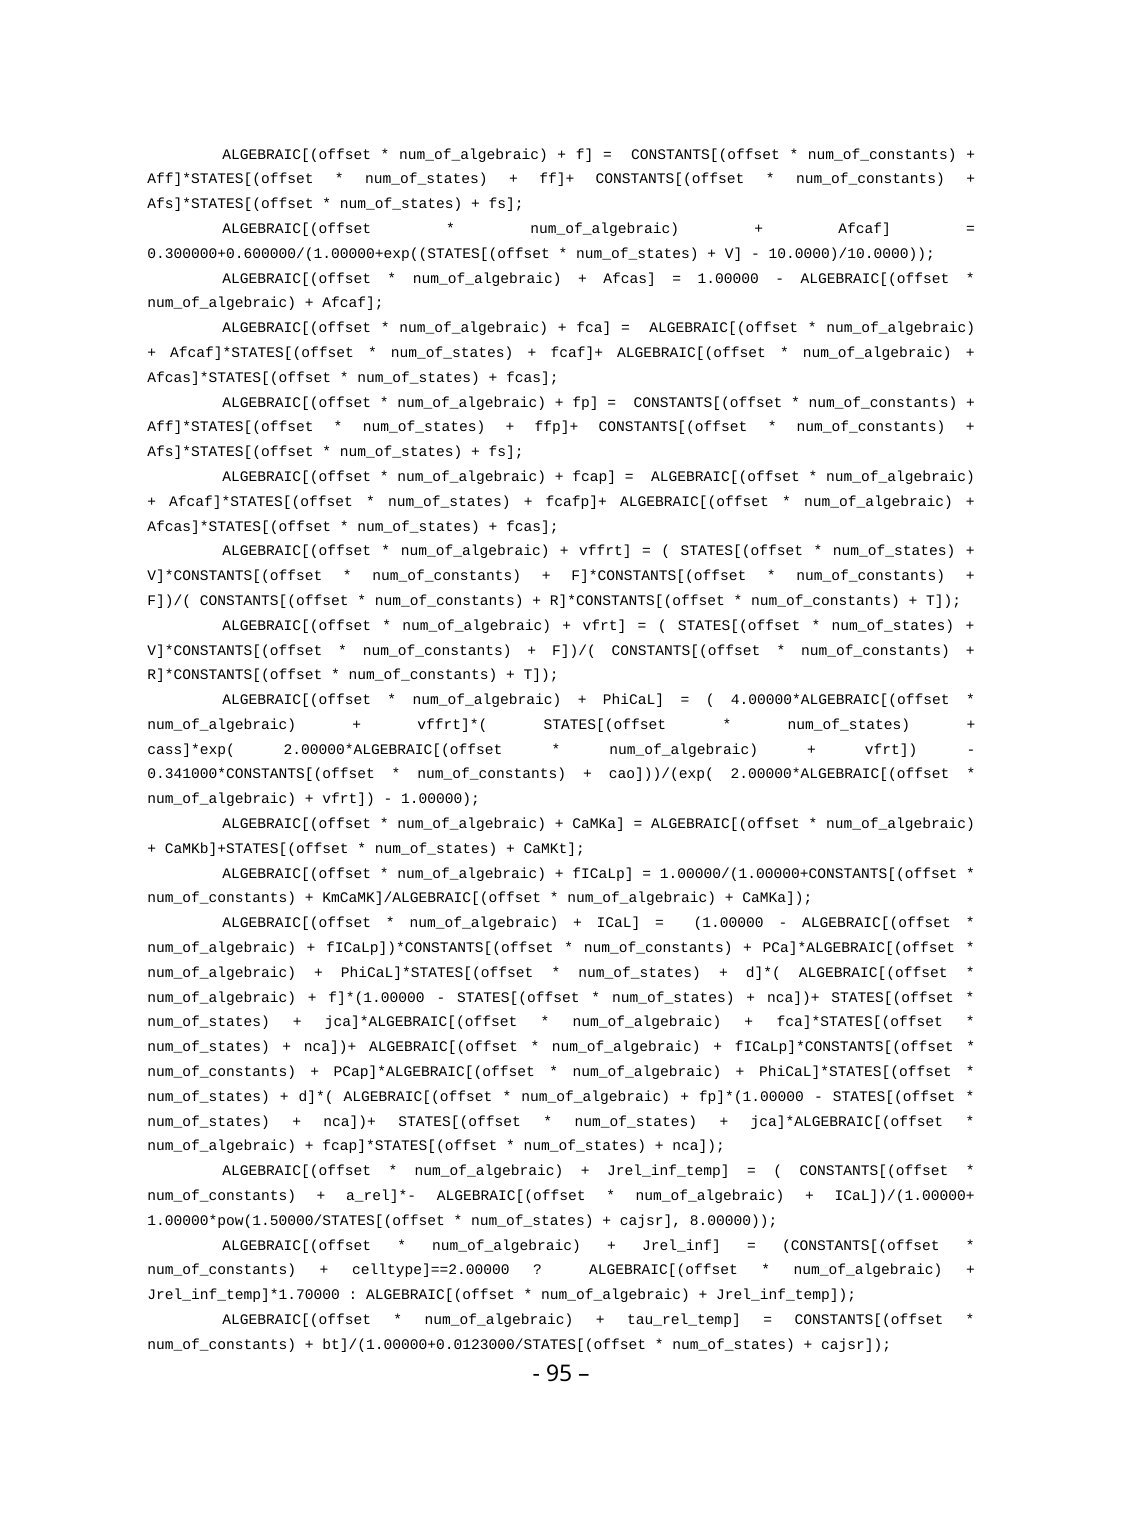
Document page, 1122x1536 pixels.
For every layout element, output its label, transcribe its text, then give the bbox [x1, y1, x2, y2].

text ALGEBRAIC[(offset * num_of_algebraic) + fp] = CONSTANTS[(offset * num_of_constants) + Aff]*STATES[(offset * num_of_states) + ffp]+ CONSTANTS[(offset * num_of_constants) + Afs]*STATES[(offset * num_of_states) + fs]; [147, 395, 975, 461]
text ALGEBRAIC[(offset * num_of_algebraic) + Jrel_inf] = (CONSTANTS[(offset * num_of_constants) + celltype]==2.00000 ? ALGEBRAIC[(offset * num_of_algebraic) + Jrel_inf_temp]*1.70000 : ALGEBRAIC[(offset * num_of_algebraic) + Jrel_inf_temp]); [147, 1238, 975, 1304]
text ALGEBRAIC[(offset * num_of_algebraic) + PhiCaL] = ( 4.00000*ALGEBRAIC[(offset * num_of_algebraic) + vffrt]*( STATES[(offset * num_of_states) + cass]*exp( 2.00000*ALGEBRAIC[(offset * num_of_algebraic) + vfrt]) - 0.341000*CONSTANTS[(offset * num_of_constants) + cao]))/(exp( 2.00000*ALGEBRAIC[(offset * num_of_algebraic) + vfrt]) - 1.00000); [147, 692, 975, 808]
text ALGEBRAIC[(offset * num_of_algebraic) + Jrel_inf_temp] = ( CONSTANTS[(offset * num_of_constants) + a_rel]*- ALGEBRAIC[(offset * num_of_algebraic) + ICaL])/(1.00000+ 1.00000*pow(1.50000/STATES[(offset * num_of_states) + cajsr], 8.00000)); [147, 1163, 975, 1229]
text ALGEBRAIC[(offset * num_of_algebraic) + vfrt] = ( STATES[(offset * num_of_states) + V]*CONSTANTS[(offset * num_of_constants) + F])/( CONSTANTS[(offset * num_of_constants) + R]*CONSTANTS[(offset * num_of_constants) + T]); [147, 618, 975, 684]
text ALGEBRAIC[(offset * num_of_algebraic) + vffrt] = ( STATES[(offset * num_of_states) + V]*CONSTANTS[(offset * num_of_constants) + F]*CONSTANTS[(offset * num_of_constants) + F])/( CONSTANTS[(offset * num_of_constants) + R]*CONSTANTS[(offset * num_of_constants) + T]); [147, 544, 975, 610]
text ALGEBRAIC[(offset * num_of_algebraic) + fcap] = ALGEBRAIC[(offset * num_of_algebraic) + Afcaf]*STATES[(offset * num_of_states) + fcafp]+ ALGEBRAIC[(offset * num_of_algebraic) + Afcas]*STATES[(offset * num_of_states) + fcas]; [147, 469, 975, 535]
text ALGEBRAIC[(offset * num_of_algebraic) + f] = CONSTANTS[(offset * num_of_constants) + Aff]*STATES[(offset * num_of_states) + ff]+ CONSTANTS[(offset * num_of_constants) + Afs]*STATES[(offset * num_of_states) + fs]; [147, 147, 975, 213]
text ALGEBRAIC[(offset * num_of_algebraic) + ICaL] = (1.00000 - ALGEBRAIC[(offset * num_of_algebraic) + fICaLp])*CONSTANTS[(offset * num_of_constants) + PCa]*ALGEBRAIC[(offset * num_of_algebraic) + PhiCaL]*STATES[(offset * num_of_states) + d]*( ALGEBRAIC[(offset * num_of_algebraic) + f]*(1.00000 - STATES[(offset * num_of_states) + nca])+ STATES[(offset * num_of_states) + jca]*ALGEBRAIC[(offset * num_of_algebraic) + fca]*STATES[(offset * num_of_states) + nca])+ ALGEBRAIC[(offset * num_of_algebraic) + fICaLp]*CONSTANTS[(offset * num_of_constants) + PCap]*ALGEBRAIC[(offset * num_of_algebraic) + PhiCaL]*STATES[(offset * num_of_states) + d]*( ALGEBRAIC[(offset * num_of_algebraic) + fp]*(1.00000 - STATES[(offset * num_of_states) + nca])+ STATES[(offset * num_of_states) + jca]*ALGEBRAIC[(offset * num_of_algebraic) + fcap]*STATES[(offset * num_of_states) + nca]); [147, 916, 975, 1155]
text ALGEBRAIC[(offset * num_of_algebraic) + tau_rel_temp] = CONSTANTS[(offset * num_of_constants) + bt]/(1.00000+0.0123000/STATES[(offset * num_of_states) + cajsr]); [147, 1312, 975, 1353]
text ALGEBRAIC[(offset * num_of_algebraic) + Afcaf] = 0.300000+0.600000/(1.00000+exp((STATES[(offset * num_of_states) + V] - 10.0000)/10.0000)); [147, 221, 975, 263]
text ALGEBRAIC[(offset * num_of_algebraic) + Afcas] = 1.00000 - ALGEBRAIC[(offset * num_of_algebraic) + Afcaf]; [147, 271, 975, 312]
text ALGEBRAIC[(offset * num_of_algebraic) + CaMKa] = ALGEBRAIC[(offset * num_of_algebraic) + CaMKb]+STATES[(offset * num_of_states) + CaMKt]; [147, 816, 975, 858]
text ALGEBRAIC[(offset * num_of_algebraic) + fICaLp] = 1.00000/(1.00000+CONSTANTS[(offset * num_of_constants) + KmCaMK]/ALGEBRAIC[(offset * num_of_algebraic) + CaMKa]); [147, 866, 975, 907]
text ALGEBRAIC[(offset * num_of_algebraic) + fca] = ALGEBRAIC[(offset * num_of_algebraic) + Afcaf]*STATES[(offset * num_of_states) + fcaf]+ ALGEBRAIC[(offset * num_of_algebraic) + Afcas]*STATES[(offset * num_of_states) + fcas]; [147, 321, 975, 387]
